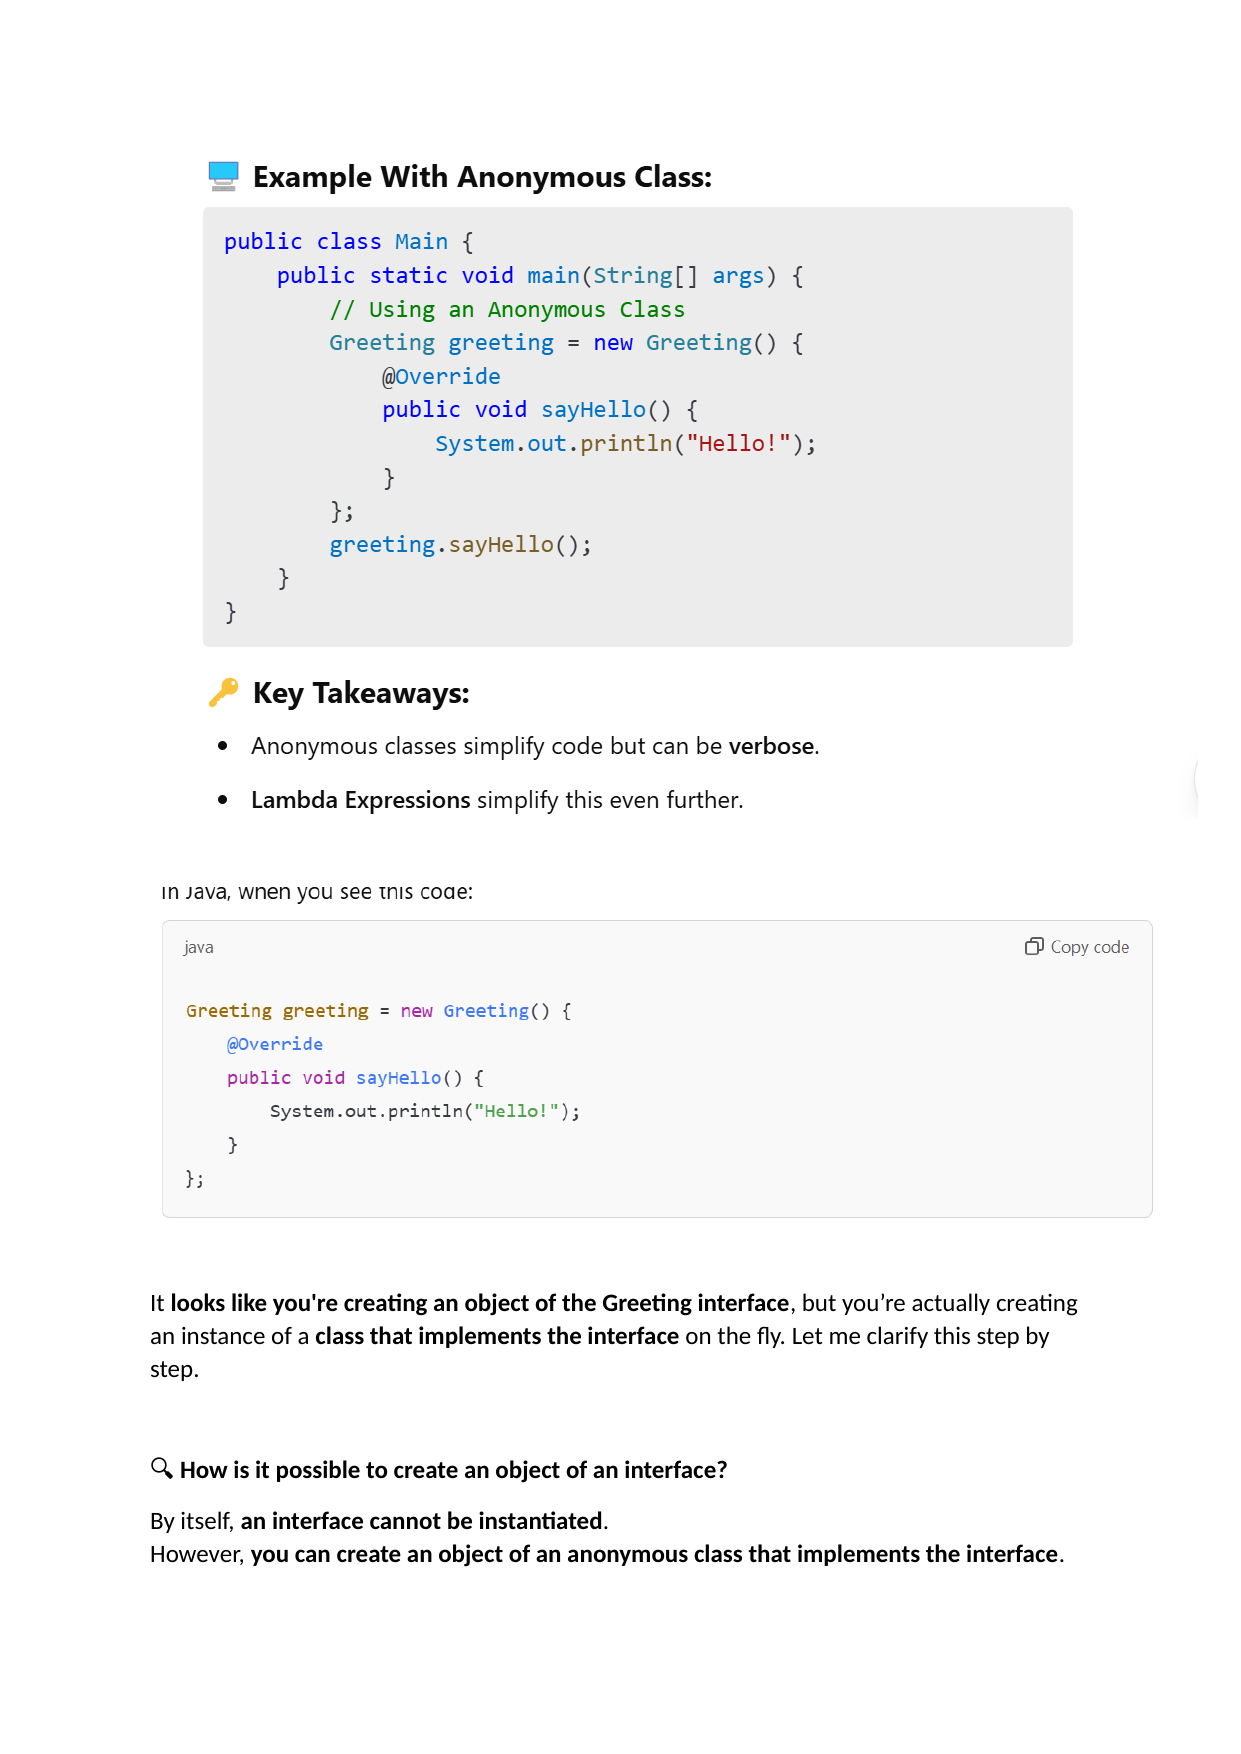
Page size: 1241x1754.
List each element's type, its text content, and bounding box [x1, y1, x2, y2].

text 🔍 How is it possible to create an object of an interface? [150, 1452, 1090, 1486]
picture [150, 150, 1199, 819]
text It looks like you're creating an object of the Greeting interface, but you’re actually creating an instance of a class that implements the interface on the fly. Let me clarify this step by step. [150, 1287, 1090, 1383]
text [150, 1505, 1090, 1569]
picture [150, 887, 1162, 1219]
